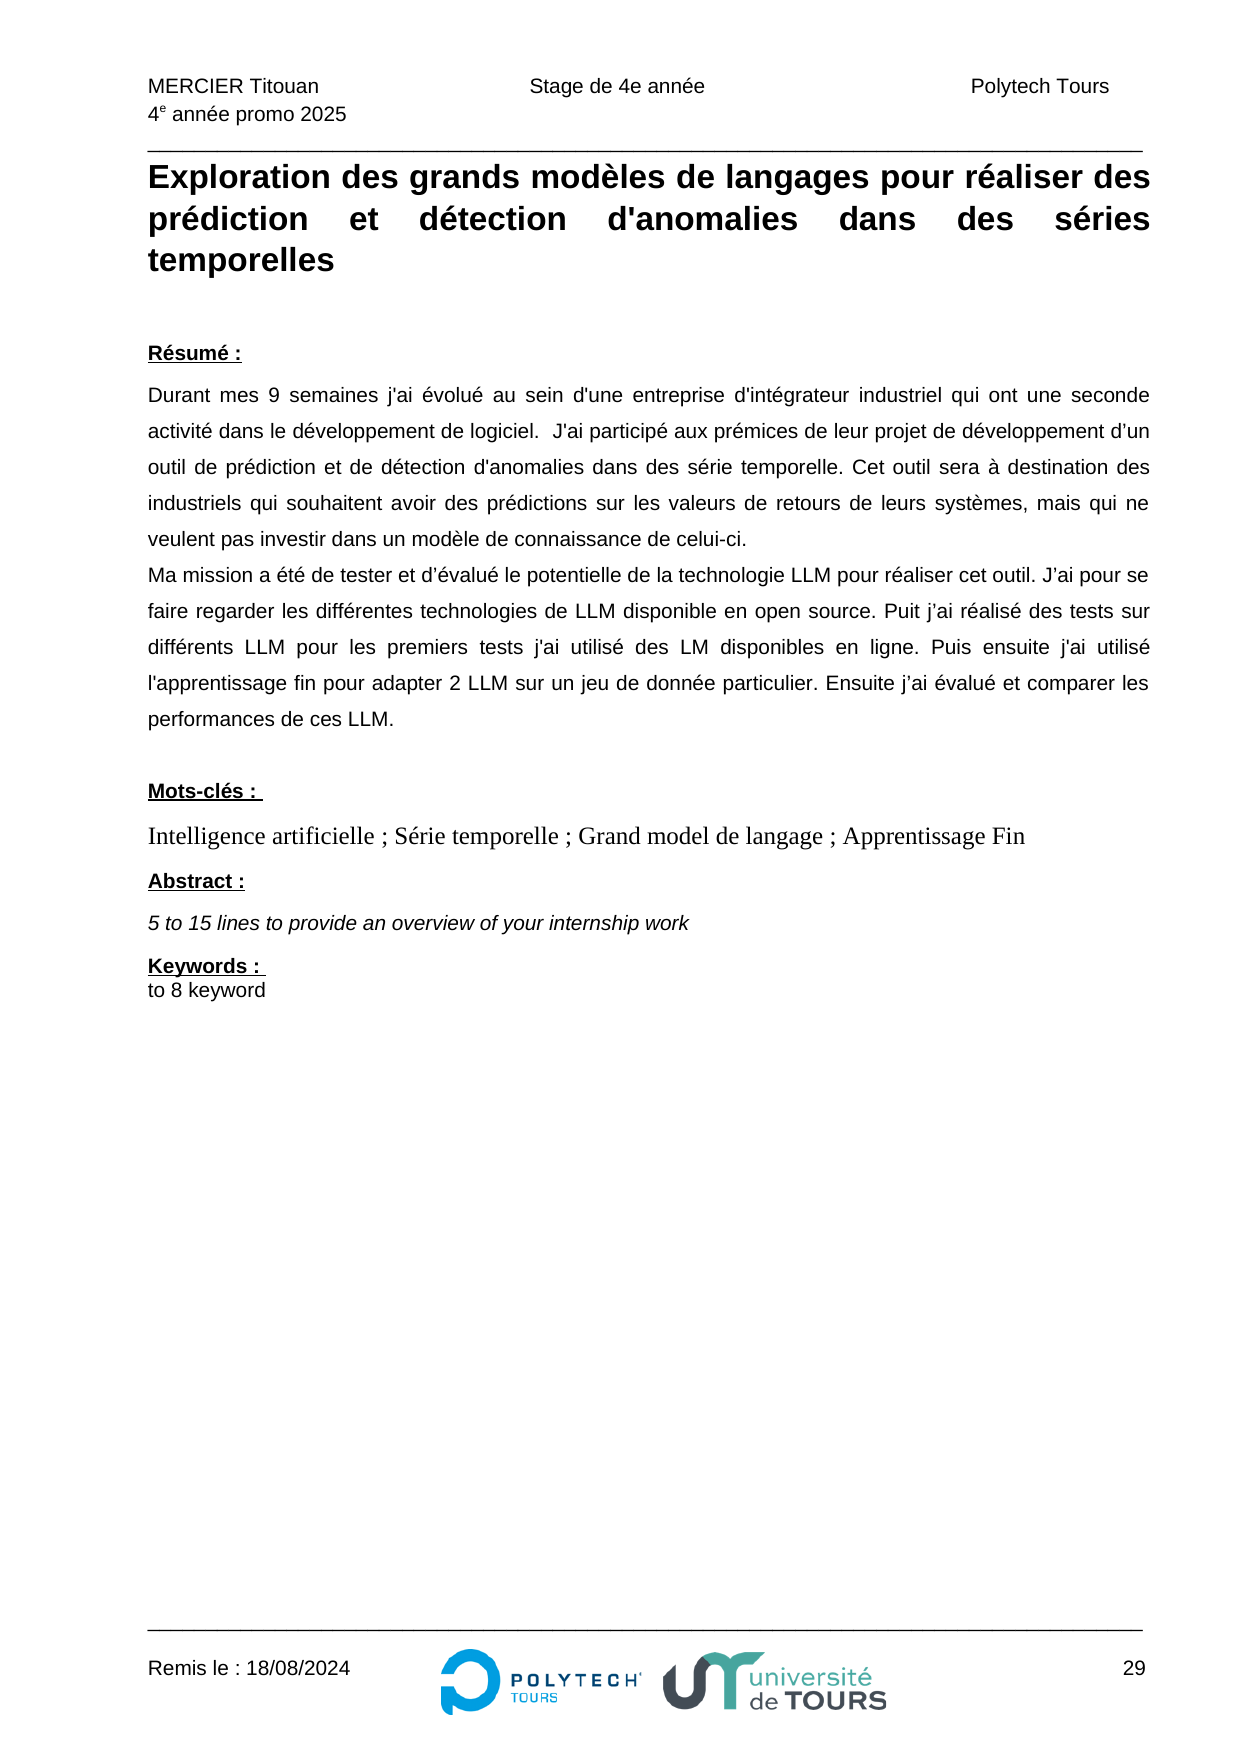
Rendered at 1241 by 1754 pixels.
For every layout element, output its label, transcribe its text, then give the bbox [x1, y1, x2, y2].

text to 8 keyword [148, 978, 1152, 1002]
text Durant mes 9 semaines j'ai évolué au sein d'une entreprise d'intégrateur industriel qui ont une seconde activité dans le développement de logiciel. J'ai participé aux prémices de leur projet de développement d’un outil de prédiction et de détection d'anomalies dans des série temporelle. Cet outil sera à destination des industriels qui souhaitent avoir des prédictions sur les valeurs de retours de leurs systèmes, mais qui ne veulent pas investir dans un modèle de connaissance de celui-ci. [148, 383, 1152, 551]
picture [663, 1652, 887, 1710]
text Exploration des grands modèles de langages pour réaliser des prédiction et détection d'anomalies dans des séries temporelles [148, 157, 1152, 278]
text Keywords : [148, 954, 1152, 978]
text Mots-clés : [148, 778, 1152, 802]
text Abstract : [148, 869, 1152, 893]
text Intelligence artificielle ; Série temporelle ; Grand model de langage ; Apprentissage Fin [148, 821, 1152, 850]
text Résumé : [148, 341, 1152, 364]
text 5 to 15 lines to provide an overview of your internship work [148, 911, 1152, 935]
picture [441, 1662, 487, 1698]
text Ma mission a été de tester et d’évalué le potentielle de la technologie LLM pour réaliser cet outil. J’ai pour se faire regarder les différentes technologies de LLM disponible en open source. Puit j’ai réalisé des tests sur différents LLM pour les premiers tests j'ai utilisé des LM disponibles en ligne. Puis ensuite j'ai utilisé l'apprentissage fin pour adapter 2 LLM sur un jeu de donnée particulier. Ensuite j’ai évalué et comparer les performances de ces LLM. [148, 563, 1152, 731]
picture [441, 1646, 642, 1717]
